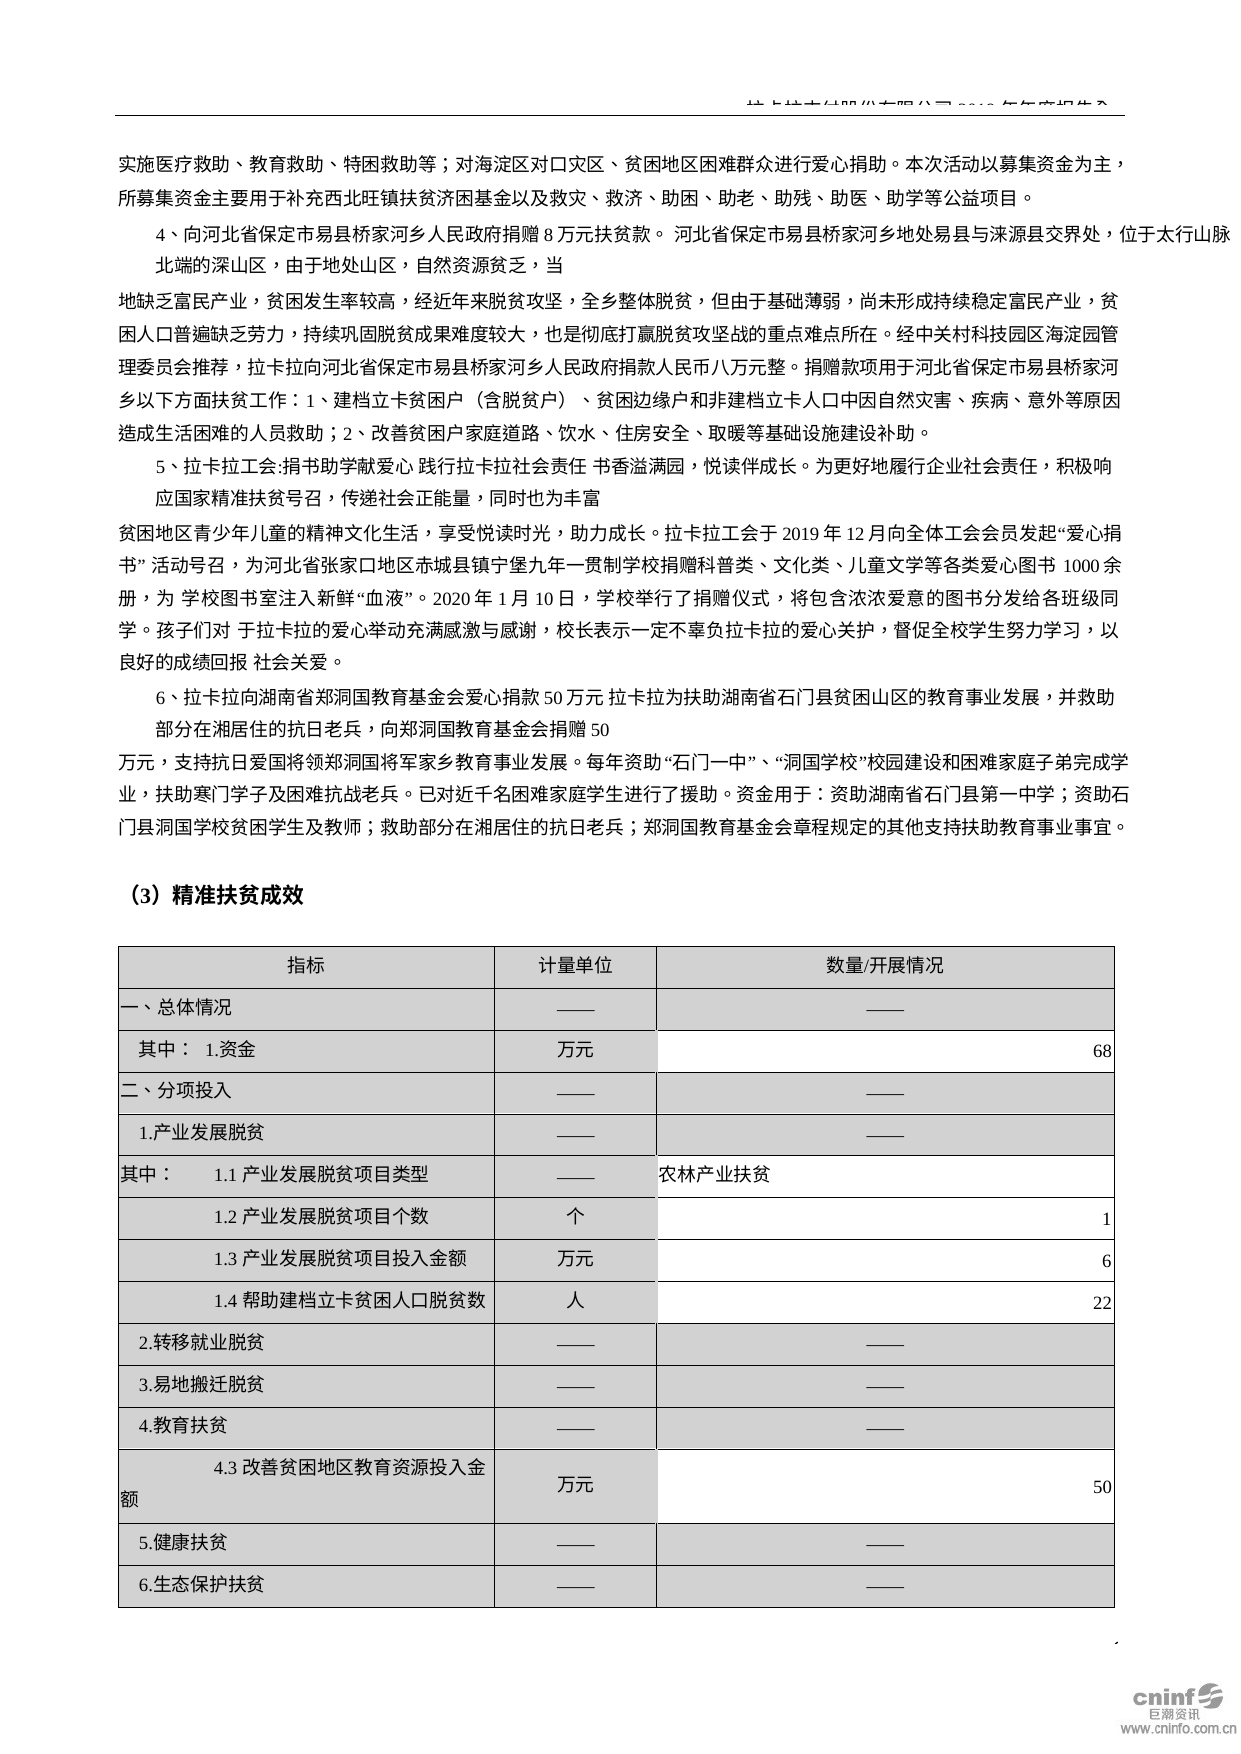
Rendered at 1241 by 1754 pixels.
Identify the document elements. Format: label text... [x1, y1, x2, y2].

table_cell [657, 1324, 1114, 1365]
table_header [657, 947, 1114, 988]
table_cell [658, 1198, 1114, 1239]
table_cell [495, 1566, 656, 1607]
text 实施医疗救助、教育救助、特困救助等；对海淀区对口灾区、贫困地区困难群众进行爱心捐助。本次活动以募集资金为主， 所募集资金主要用于补充西北旺镇扶贫济困基金以及救灾、救济、助困、助老、助残、助医、助学等公益项目。 [118, 151, 1131, 211]
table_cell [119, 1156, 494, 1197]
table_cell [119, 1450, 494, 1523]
text 4、向河北省保定市易县桥家河乡人民政府捐赠8万元扶贫款。 河北省保定市易县桥家河乡地处易县与涞源县交界处，位于太行山脉北端的深山区，由于地处山区，自然资源贫乏，当 [156, 221, 1240, 278]
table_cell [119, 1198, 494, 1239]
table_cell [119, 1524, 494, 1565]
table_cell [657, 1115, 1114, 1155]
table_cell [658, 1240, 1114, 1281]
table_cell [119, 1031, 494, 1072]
text 5、拉卡拉工会:捐书助学献爱心 践行拉卡拉社会责任 书香溢满园，悦读伴成长。为更好地履行企业社会责任，积极响应国家精准扶贫号召，传递社会正能量，同时也为丰富 [156, 454, 1122, 511]
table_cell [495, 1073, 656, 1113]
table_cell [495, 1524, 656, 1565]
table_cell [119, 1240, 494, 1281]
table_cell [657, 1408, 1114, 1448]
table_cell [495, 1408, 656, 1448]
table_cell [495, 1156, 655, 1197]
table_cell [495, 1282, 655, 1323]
subtitle （3）精准扶贫成效 [118, 880, 1240, 909]
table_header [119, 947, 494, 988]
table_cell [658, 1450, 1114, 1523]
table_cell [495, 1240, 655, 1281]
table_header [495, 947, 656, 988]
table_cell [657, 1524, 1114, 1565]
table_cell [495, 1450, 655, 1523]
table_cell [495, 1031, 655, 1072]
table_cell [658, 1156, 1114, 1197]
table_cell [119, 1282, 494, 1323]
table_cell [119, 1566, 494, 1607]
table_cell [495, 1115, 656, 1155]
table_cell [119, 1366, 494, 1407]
picture [1115, 1680, 1240, 1737]
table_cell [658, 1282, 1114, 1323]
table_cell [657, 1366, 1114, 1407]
text 万元，支持抗日爱国将领郑洞国将军家乡教育事业发展。每年资助“石门一中”、“洞国学校”校园建设和困难家庭子弟完成学 业，扶助寒门学子及困难抗战老兵。已对近千名困难家庭学生进行了援助。资金用于：资助湖南省石门县第一中学；资助石 门县洞国学校贫困学生及教师；救助部分在湘居住的抗日老兵；郑洞国教育基金会章程规定的其他支持扶助教育事业事宜。 [118, 749, 1131, 840]
text 地缺乏富民产业，贫困发生率较高，经近年来脱贫攻坚，全乡整体脱贫，但由于基础薄弱，尚未形成持续稳定富民产业，贫 困人口普遍缺乏劳力，持续巩固脱贫成果难度较大，也是彻底打赢脱贫攻坚战的重点难点所在。经中关村科技园区海淀园管 理委员会推荐，拉卡拉向河北省保定市易县桥家河乡人民政府捐款人民币八万元整。捐赠款项用于河北省保定市易县桥家河 乡以下方面扶贫工作：1、建档立卡贫困户（含脱贫户）、贫困边缘户和非建档立卡人口中因自然灾害、疾病、意外等原因 造成生活困难的人员救助；2、改善贫困户家庭道路、饮水、住房安全、取暖等基础设施建设补助。 [118, 288, 1122, 446]
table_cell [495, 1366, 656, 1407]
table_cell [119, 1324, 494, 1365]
text 6、拉卡拉向湖南省郑洞国教育基金会爱心捐款50万元 拉卡拉为扶助湖南省石门县贫困山区的教育事业发展，并救助部分在湘居住的抗日老兵，向郑洞国教育基金会捐赠50 [156, 684, 1122, 741]
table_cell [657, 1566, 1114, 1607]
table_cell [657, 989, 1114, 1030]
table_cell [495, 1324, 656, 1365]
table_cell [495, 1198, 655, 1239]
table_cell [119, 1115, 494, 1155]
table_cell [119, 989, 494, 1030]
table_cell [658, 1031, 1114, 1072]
text 贫困地区青少年儿童的精神文化生活，享受悦读时光，助力成长。拉卡拉工会于2019年12月向全体工会会员发起“爱心捐书” 活动号召，为河北省张家口地区赤城县镇宁堡九年一贯制学校捐赠科普类、文化类、儿童文学等各类爱心图书1000余册，为 学校图书室注入新鲜“血液”。2020年1月10日，学校举行了捐赠仪式，将包含浓浓爱意的图书分发给各班级同学。孩子们对 于拉卡拉的爱心举动充满感激与感谢，校长表示一定不辜负拉卡拉的爱心关护，督促全校学生努力学习，以良好的成绩回报 社会关爱。 [118, 521, 1122, 674]
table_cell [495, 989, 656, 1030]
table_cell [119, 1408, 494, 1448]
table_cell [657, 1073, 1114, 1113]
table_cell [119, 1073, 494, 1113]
